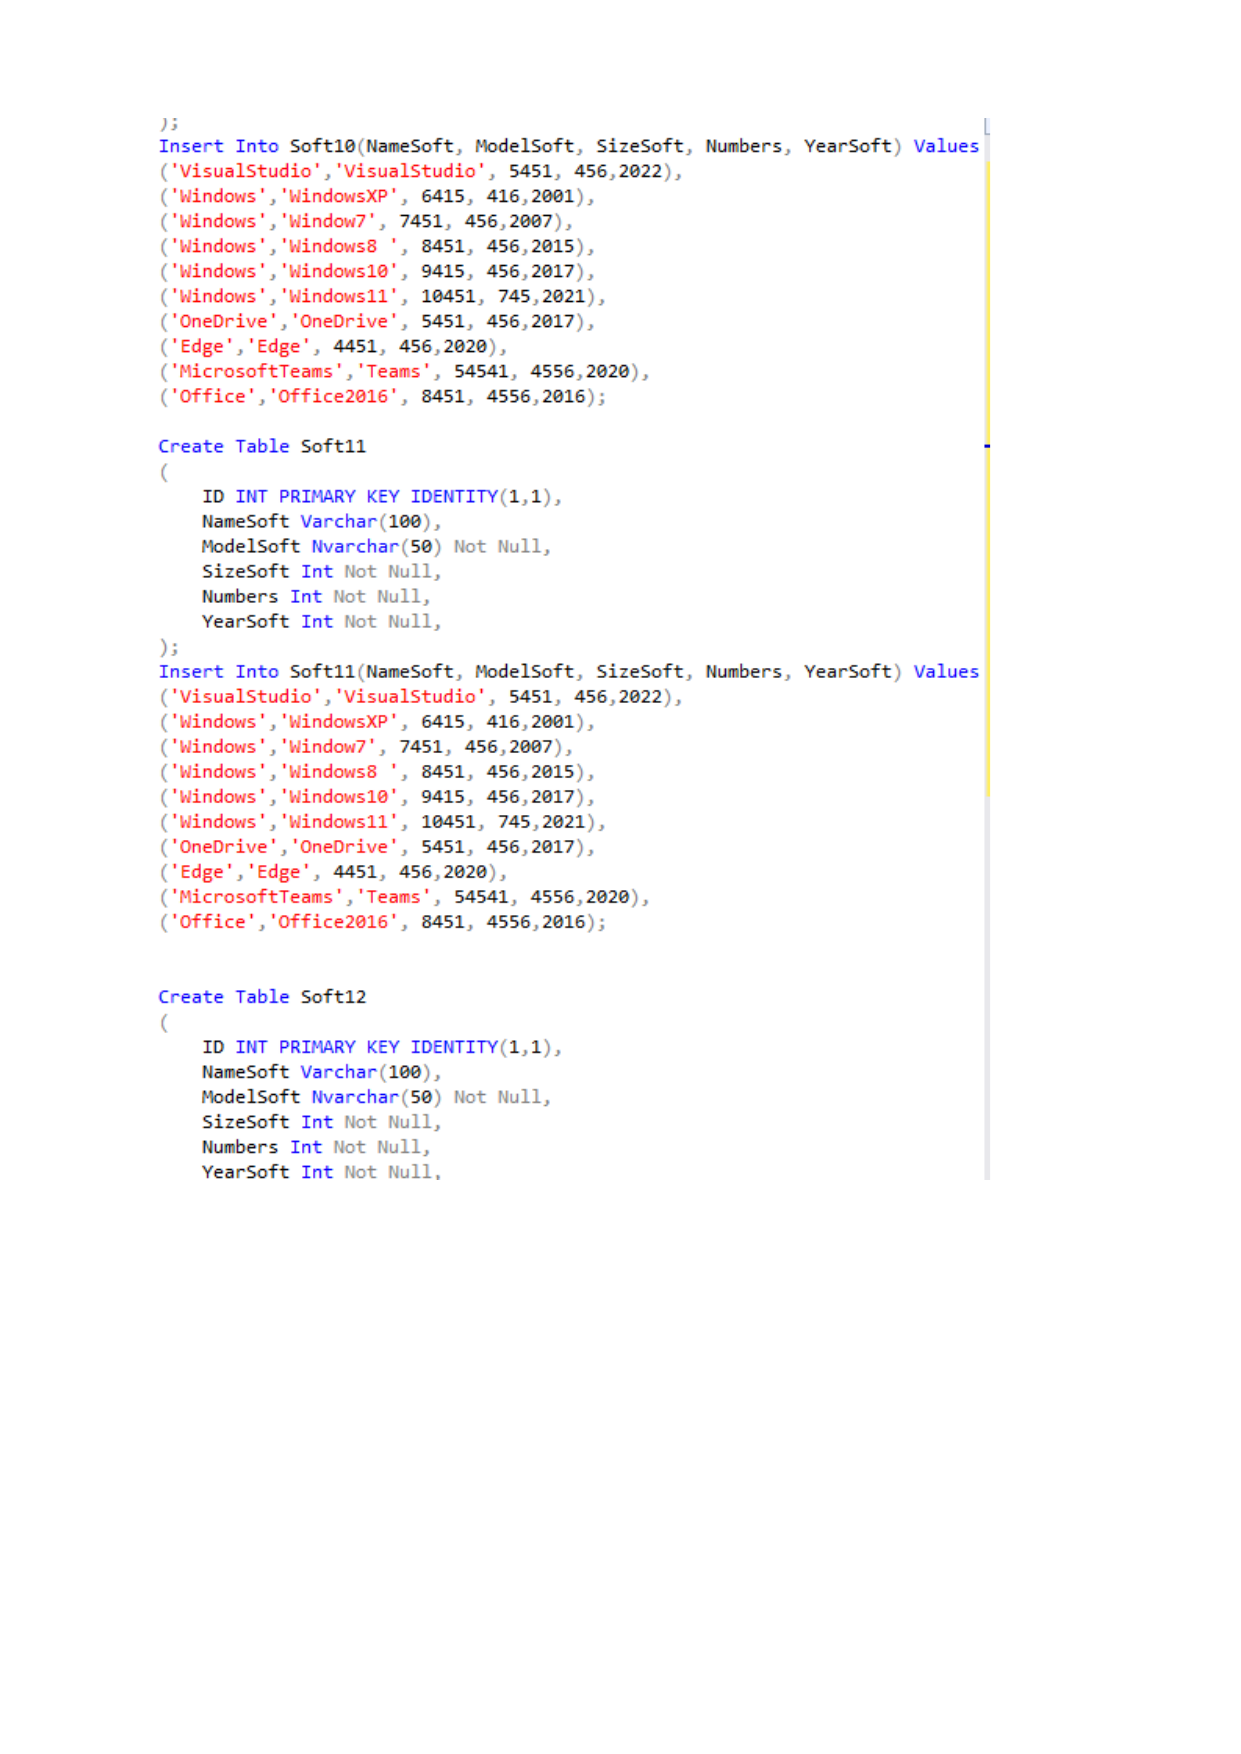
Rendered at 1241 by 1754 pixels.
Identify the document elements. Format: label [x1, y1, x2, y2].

picture [118, 118, 990, 1180]
